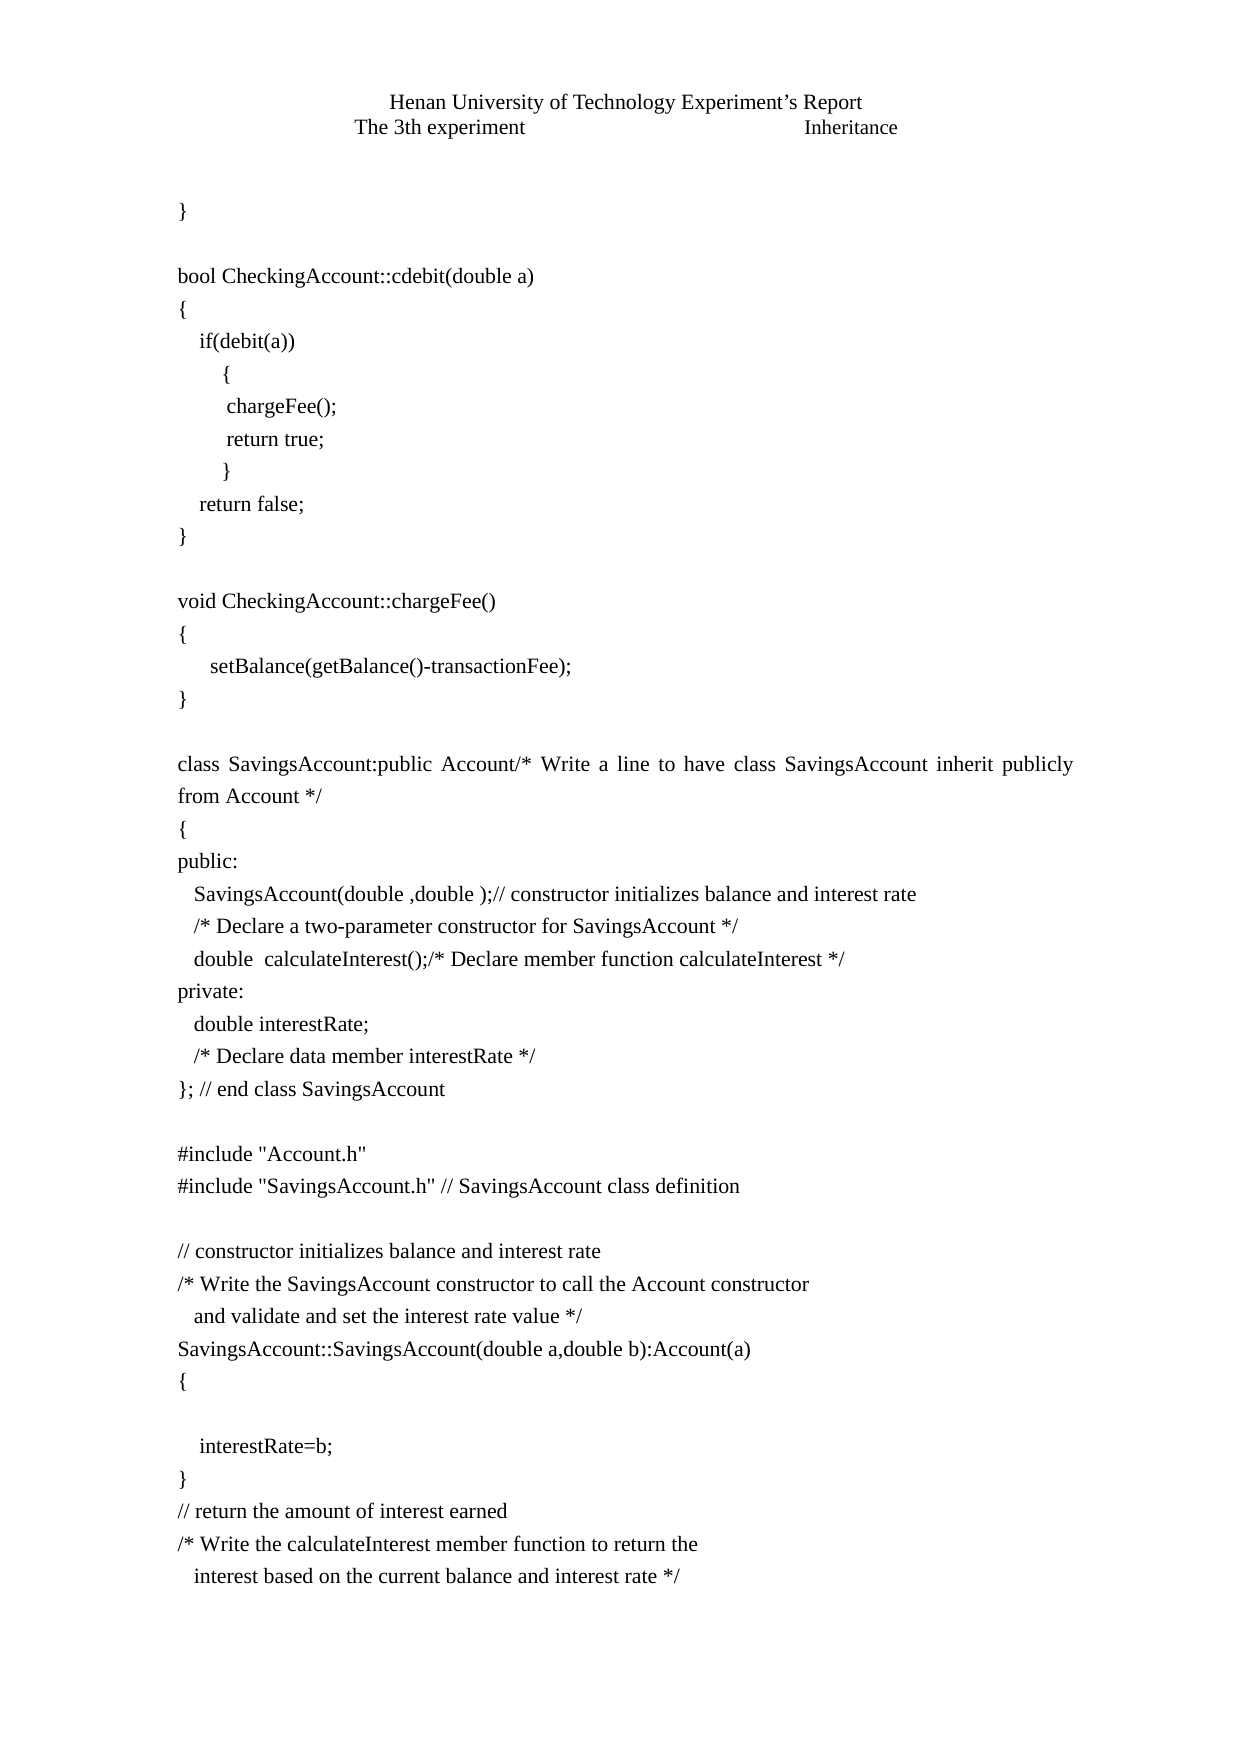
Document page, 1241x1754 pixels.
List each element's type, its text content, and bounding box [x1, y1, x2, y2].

text if(debit(a)) [177, 324, 1075, 357]
text } [177, 519, 1075, 552]
text bool CheckingAccount::cdebit(double a) [177, 259, 1075, 292]
text } [177, 194, 1075, 227]
text // constructor initializes balance and interest rate [177, 1234, 1075, 1267]
text /* Write the SavingsAccount constructor to call the Account constructor [177, 1267, 1075, 1299]
text SavingsAccount(double ,double );// constructor initializes balance and interest rate [177, 877, 1075, 909]
text return true; [177, 422, 1075, 454]
text class SavingsAccount:public Account/* Write a line to have class SavingsAccount inherit publicly from Account */ [177, 747, 1075, 812]
text interest based on the current balance and interest rate */ [177, 1559, 1075, 1592]
text { [177, 1364, 1075, 1397]
text #include "Account.h" [177, 1137, 1075, 1169]
text return false; [177, 487, 1075, 519]
text { [177, 292, 1075, 324]
text } [177, 682, 1075, 714]
text /* Declare a two-parameter constructor for SavingsAccount */ [177, 909, 1075, 942]
text SavingsAccount::SavingsAccount(double a,double b):Account(a) [177, 1332, 1075, 1364]
text } [177, 1462, 1075, 1494]
text }; // end class SavingsAccount [177, 1072, 1075, 1104]
text chargeFee(); [177, 389, 1075, 422]
text { [177, 617, 1075, 649]
text } [177, 454, 1075, 487]
text /* Declare data member interestRate */ [177, 1039, 1075, 1072]
text interestRate=b; [177, 1429, 1075, 1462]
text { [177, 357, 1075, 389]
text double interestRate; [177, 1007, 1075, 1039]
text public: [177, 844, 1075, 877]
text #include "SavingsAccount.h" // SavingsAccount class definition [177, 1169, 1075, 1202]
text // return the amount of interest earned [177, 1494, 1075, 1527]
text private: [177, 974, 1075, 1007]
text double calculateInterest();/* Declare member function calculateInterest */ [177, 942, 1075, 974]
text setBalance(getBalance()-transactionFee); [177, 649, 1075, 682]
text /* Write the calculateInterest member function to return the [177, 1527, 1075, 1559]
text { [177, 812, 1075, 844]
text void CheckingAccount::chargeFee() [177, 584, 1075, 617]
text and validate and set the interest rate value */ [177, 1299, 1075, 1332]
